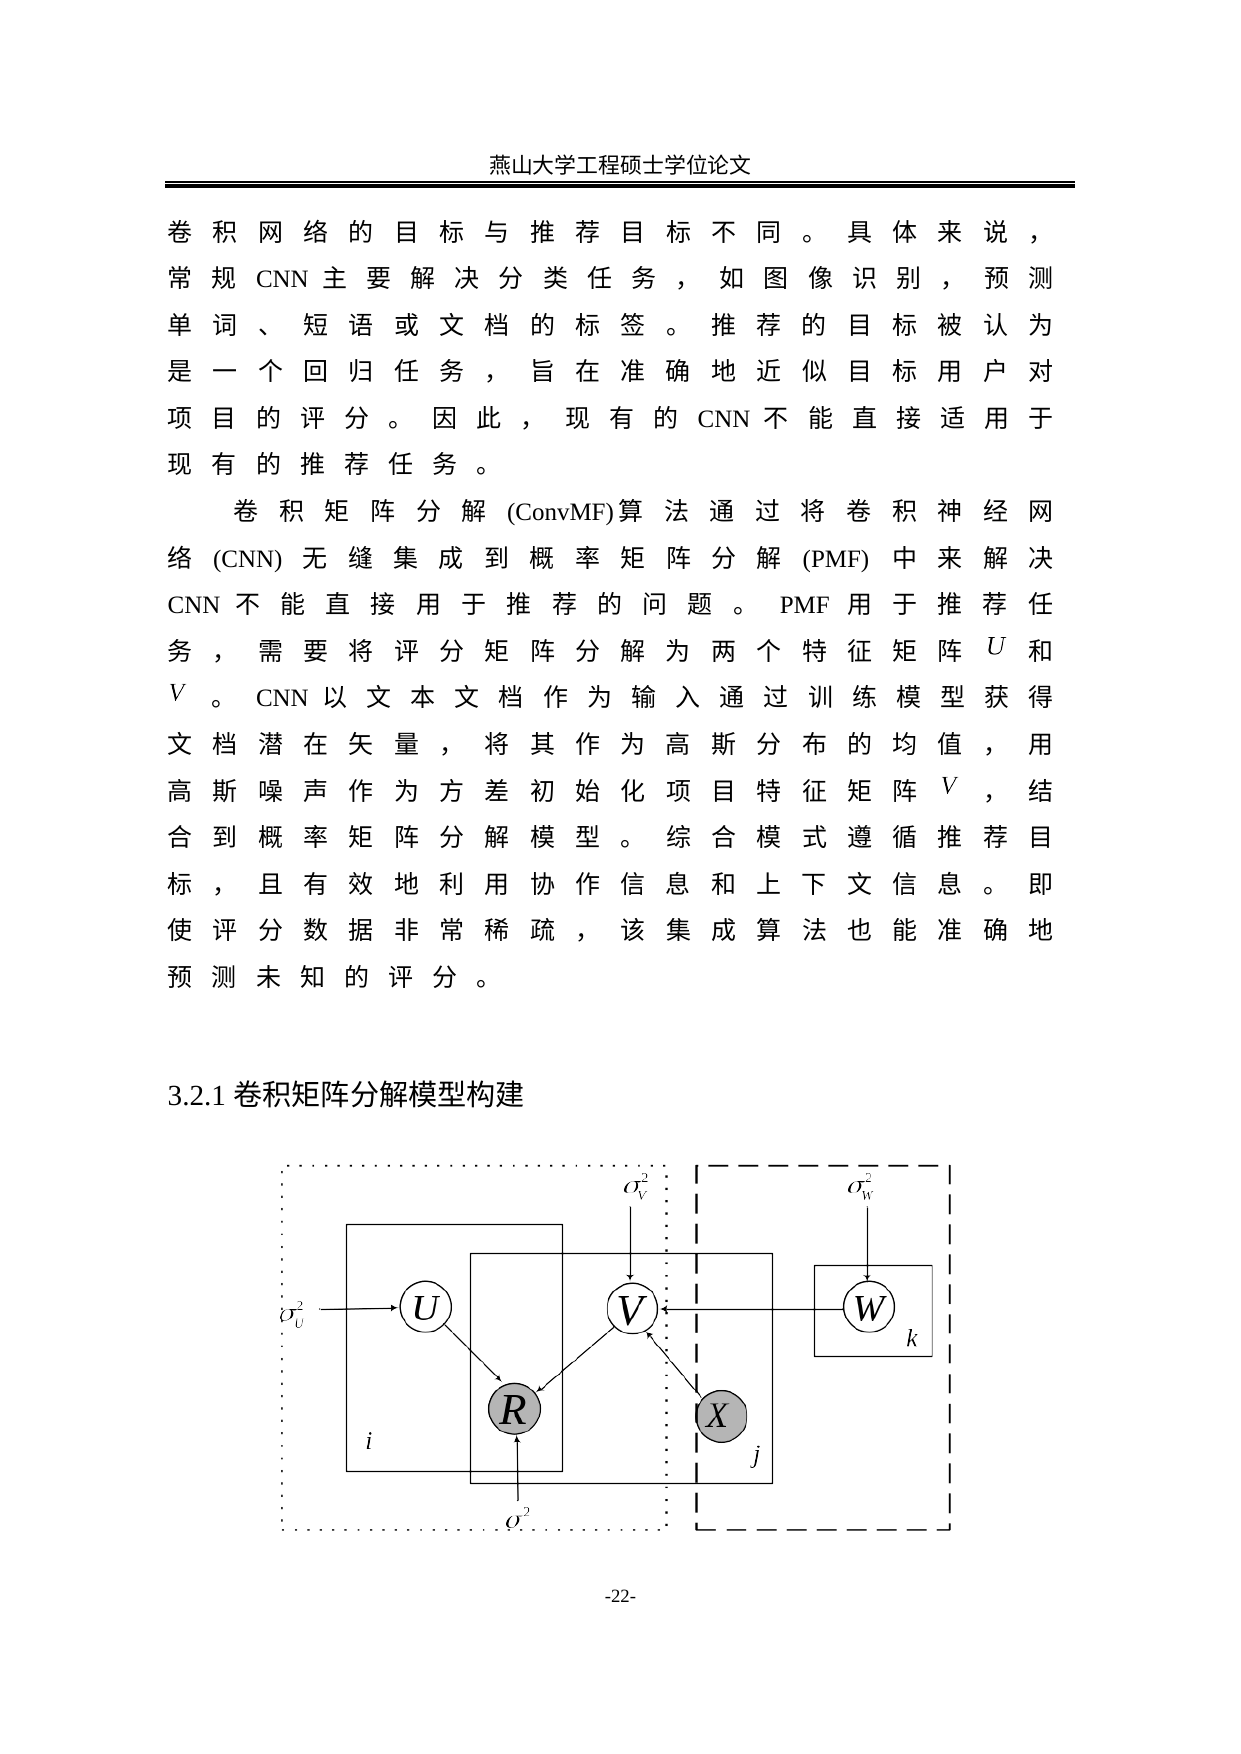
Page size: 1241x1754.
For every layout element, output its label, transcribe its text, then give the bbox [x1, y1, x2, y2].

subtitle 卷积矩阵分解模型构建 [167, 1068, 1073, 1114]
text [167, 207, 1073, 486]
text 卷积矩阵分解(ConvMF)算法通过将卷积神经网络(CNN)无缝集成到概率矩阵分解(PMF)中来解决CNN不能直接用于推荐的问题。PMF用于推荐任务，需要将评分矩阵分解为两个特征矩阵和。CNN以文本文档作为输入通过训练模型获得文档潜在矢量，将其作为高斯分布的均值，用高斯噪声作为方差初始化项目特征矩阵，结合到概率矩阵分解模型。综合模式遵循推荐目标，且有效地利用协作信息和上下文信息。即使评分数据非常稀疏，该集成算法也能准确地预测未知的评分。 [167, 486, 1073, 999]
